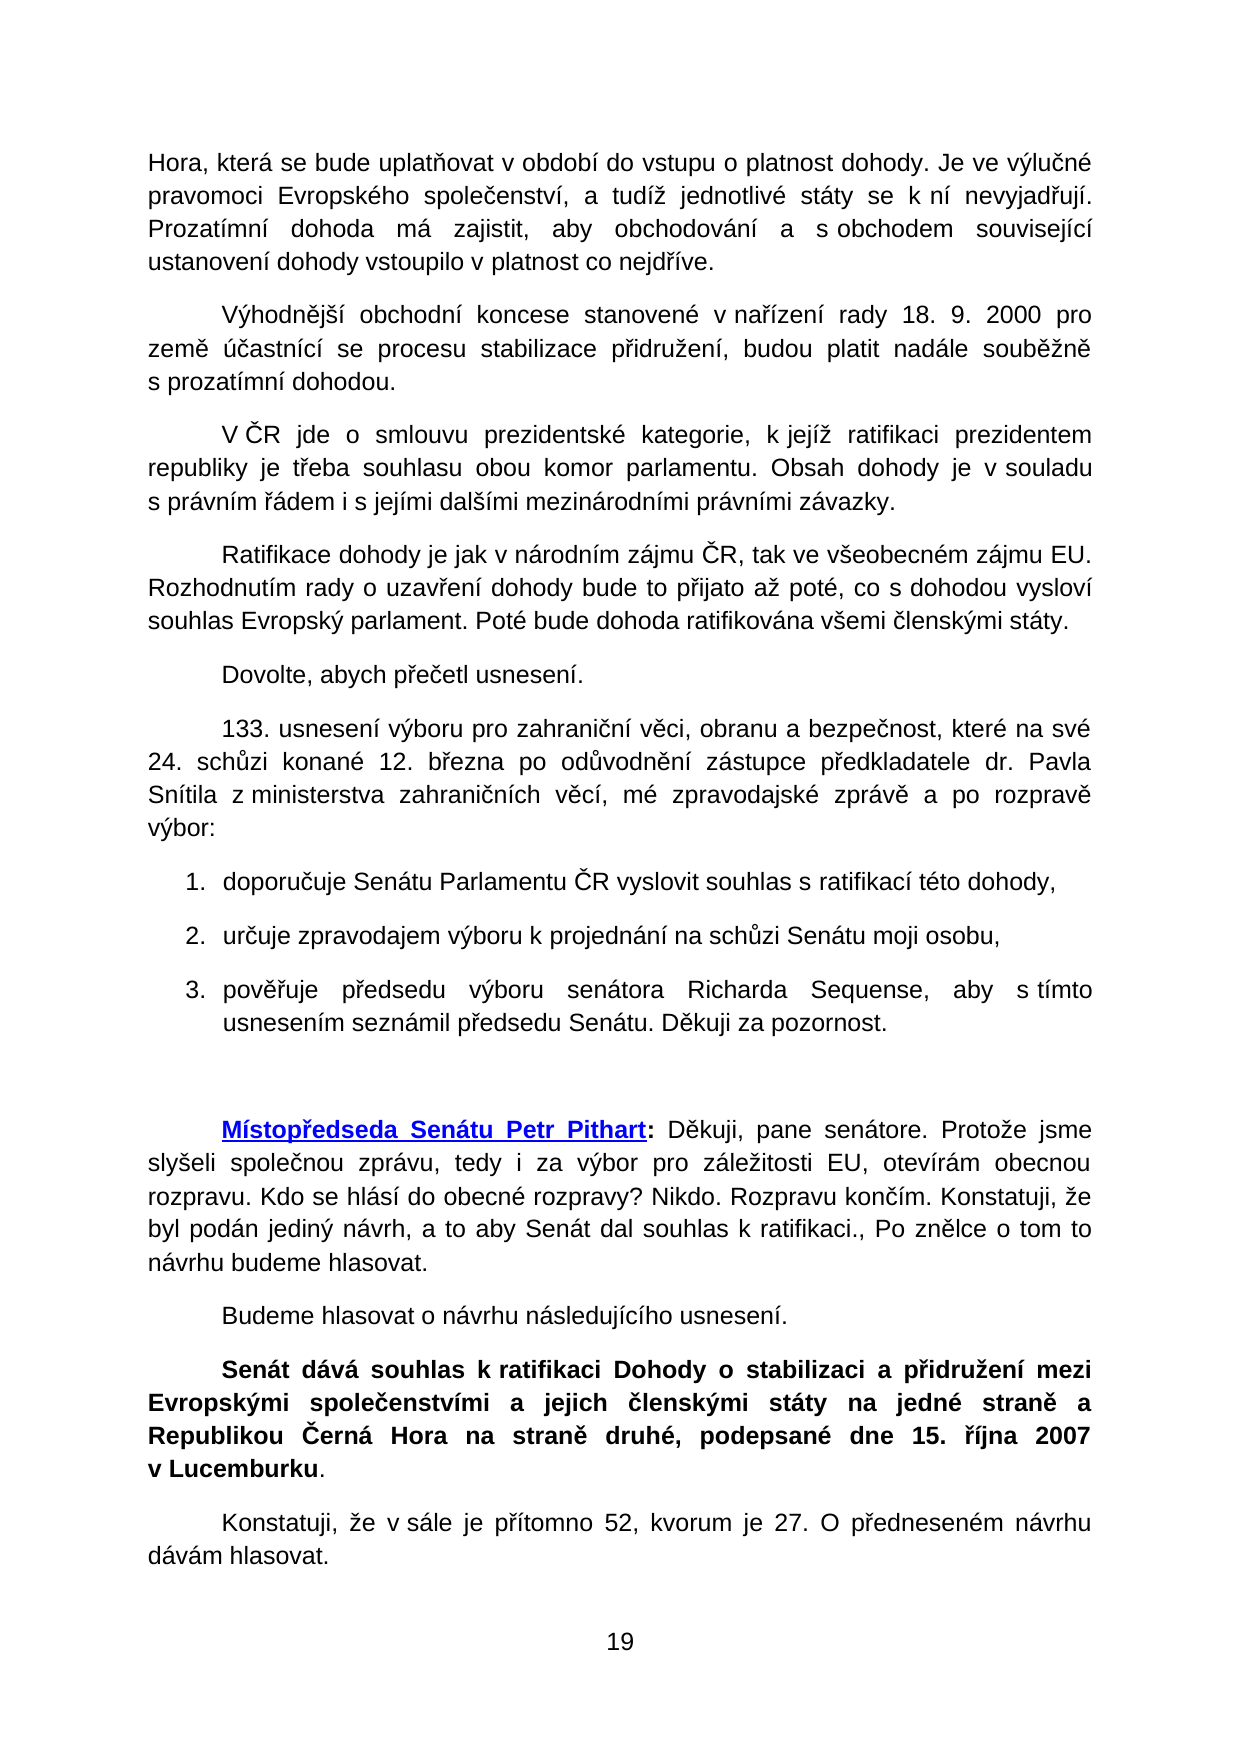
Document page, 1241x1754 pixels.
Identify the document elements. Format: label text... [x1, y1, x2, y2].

text 133. usnesení výboru pro zahraniční věci, obranu a bezpečnost, které na své 24. schůzi konané 12. března po odůvodnění zástupce předkladatele dr. Pavla Snítila z ministerstva zahraničních věcí, mé zpravodajské zprávě a po rozpravě výbor: [148, 714, 1093, 842]
text Budeme hlasovat o návrhu následujícího usnesení. [148, 1301, 1093, 1330]
list doporučuje Senátu Parlamentu ČR vyslovit souhlas s ratifikací této dohody, [185, 867, 1093, 896]
text Místopředseda Senátu Petr Pithart: Děkuji, pane senátore. Protože jsme slyšeli společnou zprávu, tedy i za výbor pro záležitosti EU, otevírám obecnou rozpravu. Kdo se hlásí do obecné rozpravy? Nikdo. Rozpravu končím. Konstatuji, že byl podán jediný návrh, a to aby Senát dal souhlas k ratifikaci., Po znělce o tom to návrhu budeme hlasovat. [148, 1115, 1093, 1276]
text Výhodnější obchodní koncese stanovené v nařízení rady 18. 9. 2000 pro země účastnící se procesu stabilizace přidružení, budou platit nadále souběžně s prozatímní dohodou. [148, 301, 1093, 395]
list určuje zpravodajem výboru k projednání na schůzi Senátu moji osobu, [185, 921, 1093, 949]
list pověřuje předsedu výboru senátora Richarda Sequense, aby s tímto usnesením seznámil předsedu Senátu. Děkuji za pozornost. [185, 975, 1093, 1036]
text Senát dává souhlas k ratifikaci Dohody o stabilizaci a přidružení mezi Evropskými společenstvími a jejich členskými státy na jedné straně a Republikou Černá Hora na straně druhé, podepsané dne 15. října 2007 v Lucemburku. [148, 1355, 1093, 1483]
text Konstatuji, že v sále je přítomno 52, kvorum je 27. O předneseném návrhu dávám hlasovat. [148, 1508, 1093, 1570]
text Dovolte, abych přečetl usnesení. [148, 660, 1093, 689]
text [148, 148, 1093, 275]
text Ratifikace dohody je jak v národním zájmu ČR, tak ve všeobecném zájmu EU. Rozhodnutím rady o uzavření dohody bude to přijato až poté, co s dohodou vysloví souhlas Evropský parlament. Poté bude dohoda ratifikována všemi členskými státy. [148, 540, 1093, 635]
text V ČR jde o smlouvu prezidentské kategorie, k jejíž ratifikaci prezidentem republiky je třeba souhlasu obou komor parlamentu. Obsah dohody je v souladu s právním řádem i s jejími dalšími mezinárodními právními závazky. [148, 420, 1093, 515]
